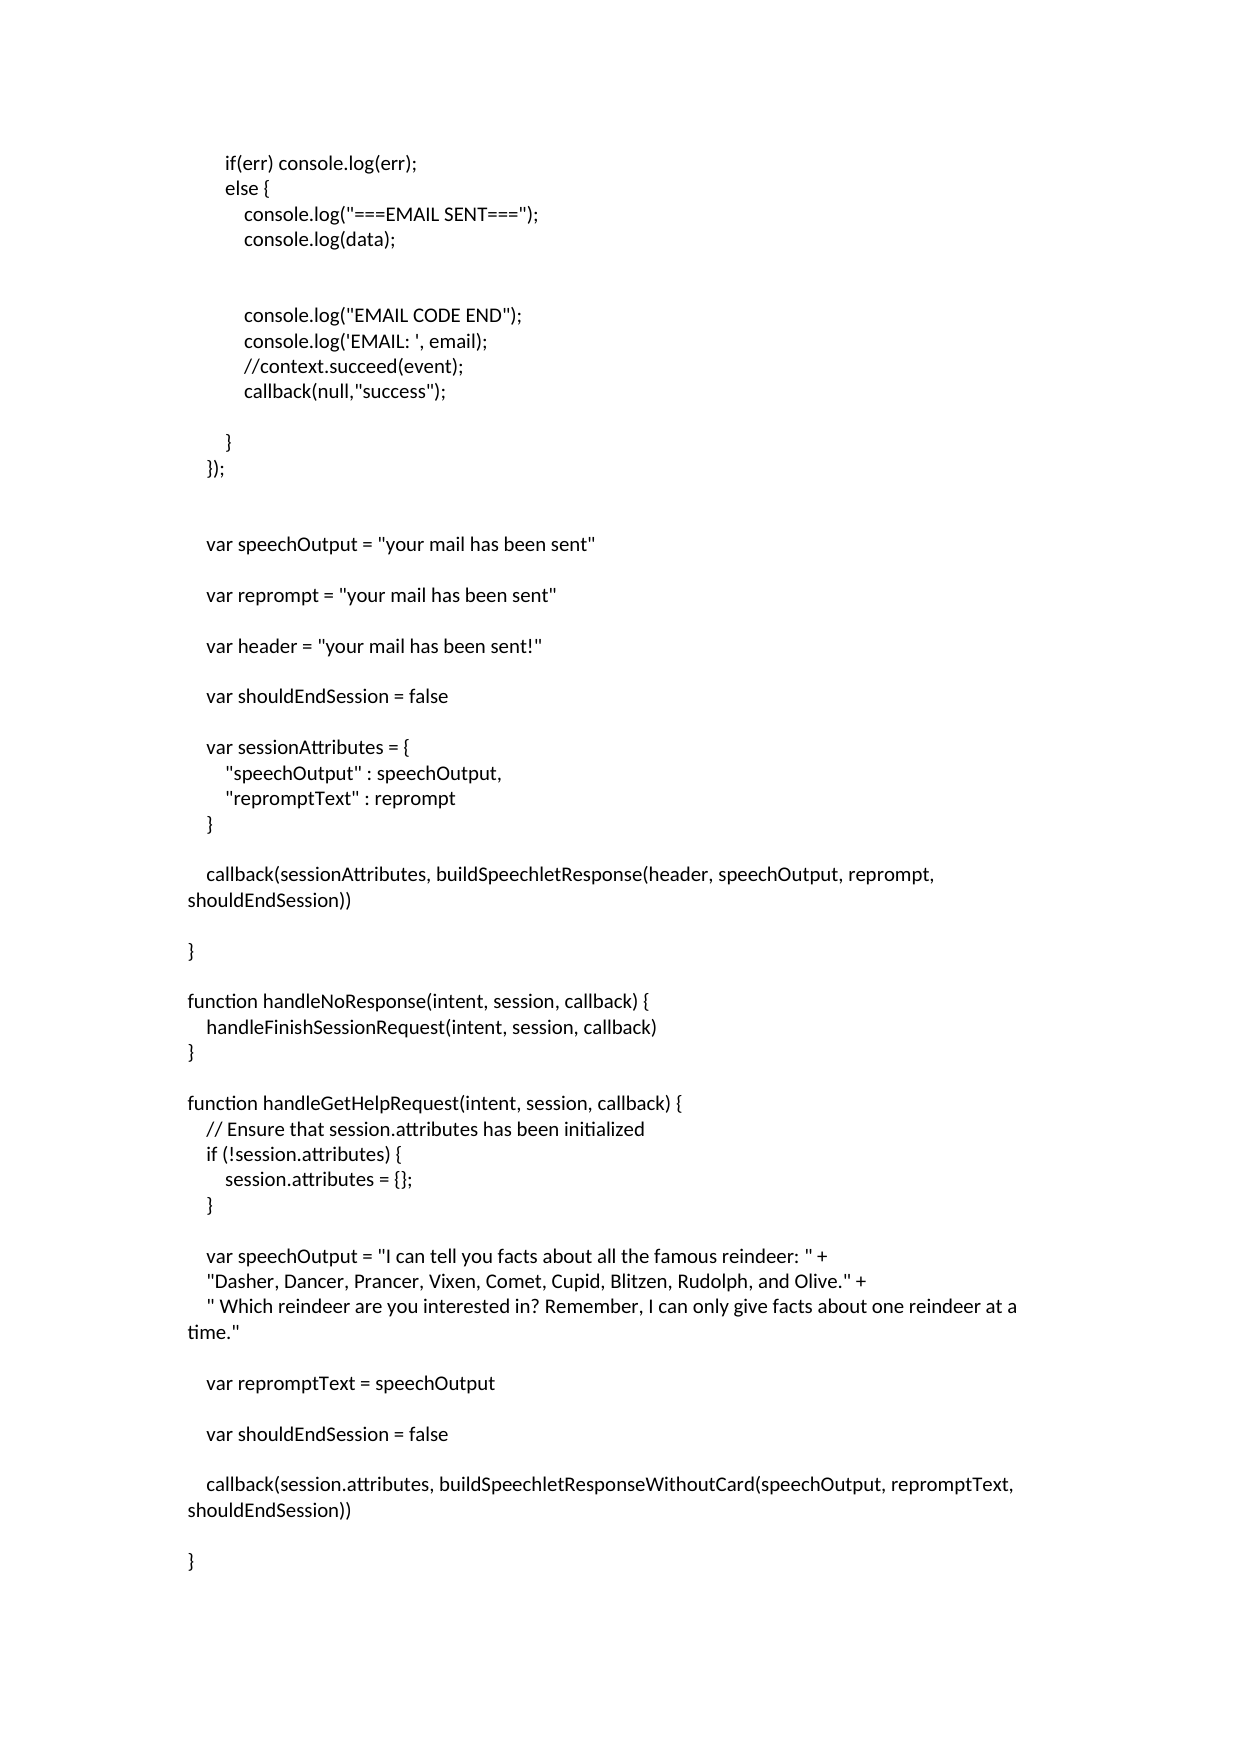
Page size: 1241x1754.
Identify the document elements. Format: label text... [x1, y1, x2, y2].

text console.log("EMAIL CODE END"); [187, 302, 1053, 328]
text function handleGetHelpRequest(intent, session, callback) { [187, 1090, 1053, 1116]
text handleFinishSessionRequest(intent, session, callback) [187, 1014, 1053, 1039]
text "repromptText" : reprompt [187, 785, 1053, 811]
text } [187, 938, 1053, 963]
text callback(sessionAttributes, buildSpeechletResponse(header, speechOutput, reprompt, shouldEndSession)) [187, 862, 1053, 912]
text "speechOutput" : speechOutput, [187, 760, 1053, 785]
text if (!session.attributes) { [187, 1141, 1053, 1167]
text var sessionAttributes = { [187, 734, 1053, 760]
text // Ensure that session.attributes has been initialized [187, 1116, 1053, 1141]
text var speechOutput = "I can tell you facts about all the famous reindeer: " + [187, 1243, 1053, 1268]
text else { [187, 175, 1053, 201]
text } [187, 429, 1053, 455]
text callback(null,"success"); [187, 379, 1053, 404]
text var shouldEndSession = false [187, 684, 1053, 709]
text } [187, 811, 1053, 836]
text } [187, 1548, 1053, 1573]
text var shouldEndSession = false [187, 1421, 1053, 1446]
text var reprompt = "your mail has been sent" [187, 582, 1053, 607]
text var header = "your mail has been sent!" [187, 633, 1053, 658]
text } [187, 1039, 1053, 1065]
text var speechOutput = "your mail has been sent" [187, 531, 1053, 557]
text function handleNoResponse(intent, session, callback) { [187, 989, 1053, 1014]
text " Which reindeer are you interested in? Remember, I can only give facts about one reindeer at a time." [187, 1294, 1053, 1344]
text session.attributes = {}; [187, 1167, 1053, 1192]
text if(err) console.log(err); [187, 150, 1053, 175]
text console.log('EMAIL: ', email); [187, 328, 1053, 353]
text console.log(data); [187, 226, 1053, 252]
text "Dasher, Dancer, Prancer, Vixen, Comet, Cupid, Blitzen, Rudolph, and Olive." + [187, 1268, 1053, 1294]
text console.log("===EMAIL SENT==="); [187, 201, 1053, 226]
text }); [187, 455, 1053, 480]
text var repromptText = speechOutput [187, 1370, 1053, 1395]
text callback(session.attributes, buildSpeechletResponseWithoutCard(speechOutput, repromptText, shouldEndSession)) [187, 1472, 1053, 1522]
text //context.succeed(event); [187, 353, 1053, 379]
text } [187, 1192, 1053, 1217]
